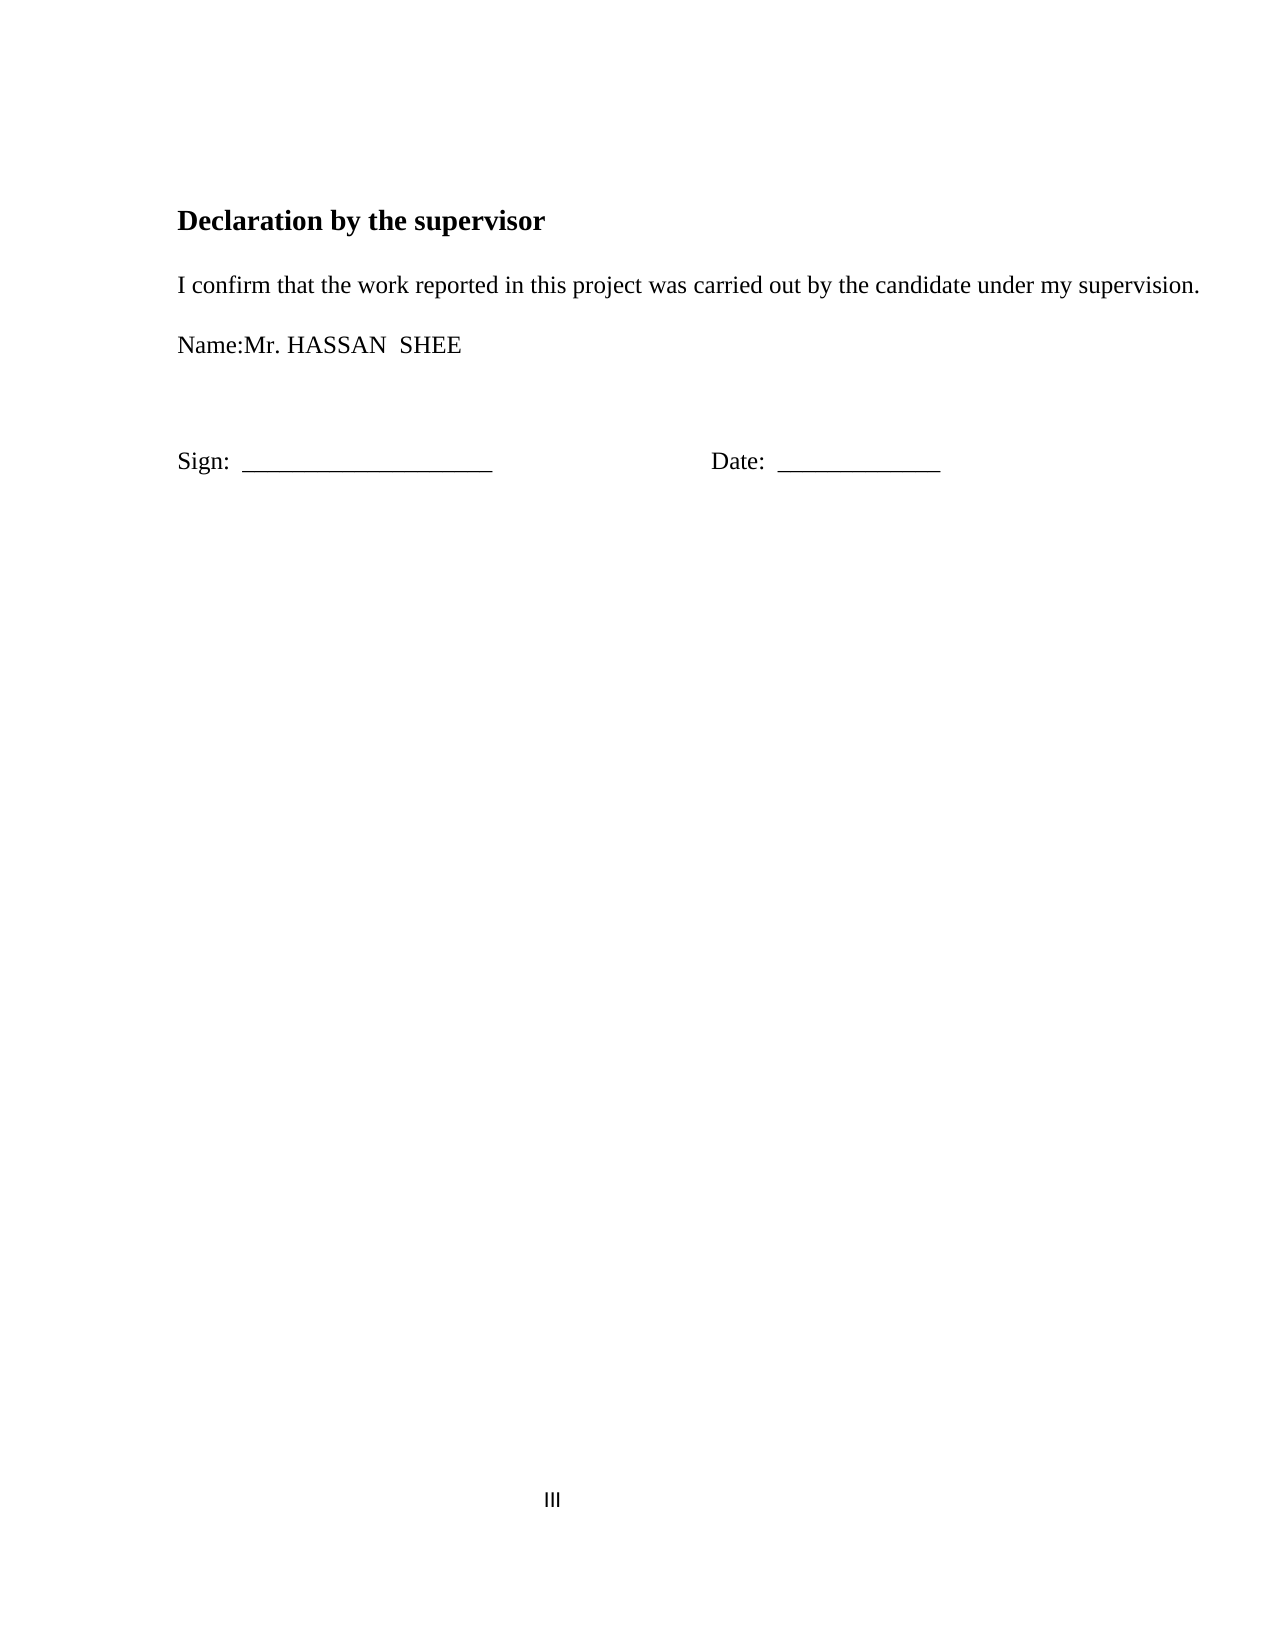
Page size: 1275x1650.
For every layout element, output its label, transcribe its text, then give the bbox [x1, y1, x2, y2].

text Declaration by the supervisor [177, 203, 1210, 237]
text I confirm that the work reported in this project was carried out by the candidate under my supervision. [177, 271, 1210, 299]
text Name:Mr. HASSAN SHEE [177, 330, 1210, 359]
text Sign: ____________________ Date: _____________ [177, 446, 1210, 475]
